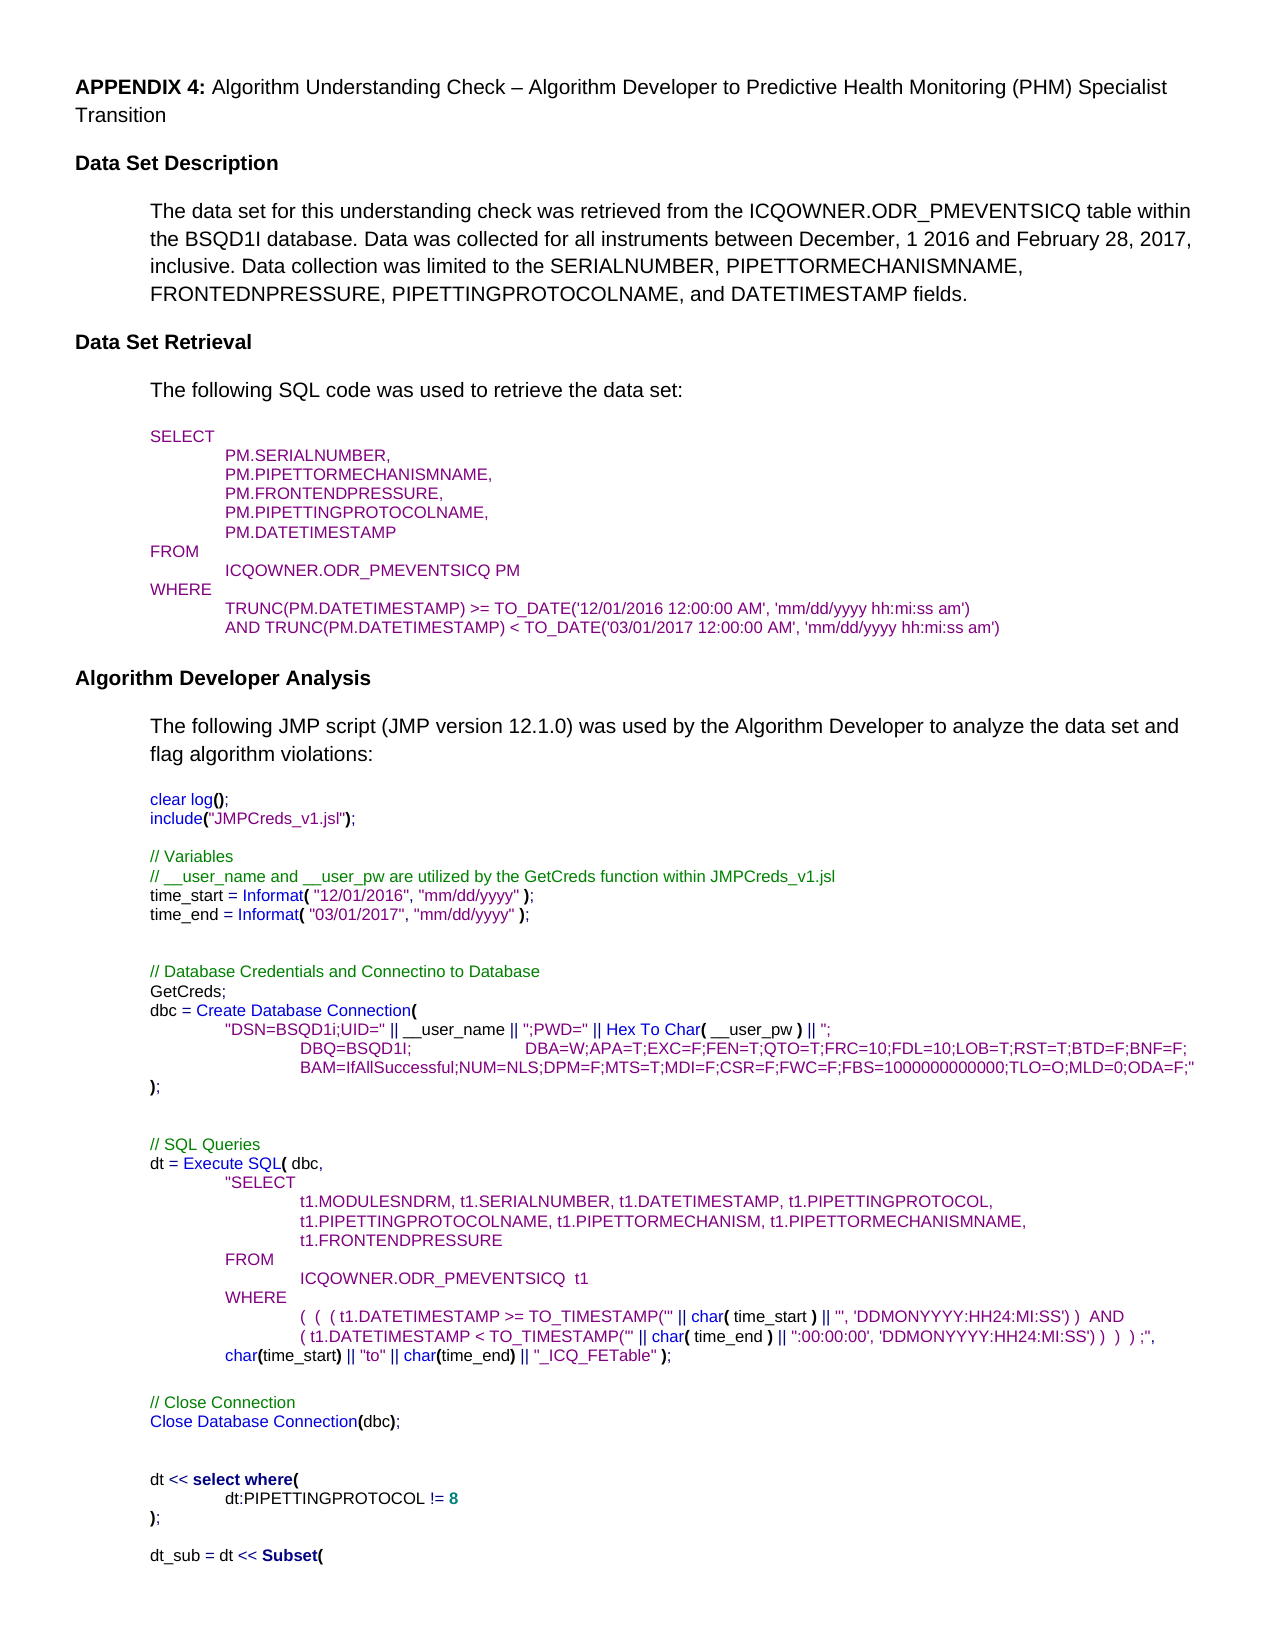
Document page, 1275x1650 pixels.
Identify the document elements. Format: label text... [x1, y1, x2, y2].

text dt = Execute SQL( dbc, [150, 1154, 1200, 1173]
text ( ( ( t1.DATETIMESTAMP >= TO_TIMESTAMP('" || char( time_start ) || "', 'DDMONYYYY:HH24:MI:SS') ) AND [150, 1307, 1200, 1326]
text PM.FRONTENDPRESSURE, [75, 484, 1200, 503]
text ); [150, 1508, 1200, 1527]
text GetCreds; [150, 981, 1200, 1001]
text Close Database Connection(dbc); [150, 1412, 1200, 1431]
text include("JMPCreds_v1.jsl"); [150, 809, 1200, 828]
text The following SQL code was used to retrieve the data set: [75, 378, 1200, 402]
text APPENDIX 4: Algorithm Understanding Check – Algorithm Developer to Predictive Health Monitoring (PHM) Specialist Transition [75, 75, 1200, 126]
text clear log(); [75, 790, 1200, 809]
text WHERE [75, 580, 1200, 599]
text SELECT [75, 427, 1200, 446]
text PM.PIPETTINGPROTOCOLNAME, [150, 503, 1200, 522]
text dt << select where( [150, 1469, 1200, 1488]
text Data Set Description [75, 151, 1200, 175]
text ICQOWNER.ODR_PMEVENTSICQ t1 [150, 1269, 1200, 1288]
text PM.DATETIMESTAMP [75, 522, 1200, 542]
text dbc = Create Database Connection( [150, 1001, 1200, 1020]
text BAM=IfAllSuccessful;NUM=NLS;DPM=F;MTS=T;MDI=F;CSR=F;FWC=F;FBS=1000000000000;TLO=O;MLD=0;ODA=F;" [150, 1058, 1200, 1077]
text Algorithm Developer Analysis [75, 666, 1200, 689]
text ICQOWNER.ODR_PMEVENTSICQ PM [75, 561, 1200, 580]
text char(time_start) || "to" || char(time_end) || "_ICQ_FETable" ); [150, 1346, 1200, 1365]
text dt:PIPETTINGPROTOCOL != 8 [150, 1488, 1200, 1508]
text "DSN=BSQD1i;UID=" || __user_name || ";PWD=" || Hex To Char( __user_pw ) || "; [150, 1020, 1200, 1039]
text AND TRUNC(PM.DATETIMESTAMP) < TO_DATE('03/01/2017 12:00:00 AM', 'mm/dd/yyyy hh:mi:ss am') [150, 618, 1200, 637]
text ); [150, 1077, 1200, 1096]
text t1.PIPETTINGPROTOCOLNAME, t1.PIPETTORMECHANISM, t1.PIPETTORMECHANISMNAME, [150, 1211, 1200, 1231]
text // SQL Queries [150, 1135, 1200, 1154]
text // Database Credentials and Connectino to Database [150, 962, 1200, 981]
text WHERE [150, 1288, 1200, 1307]
text // Close Connection [150, 1393, 1200, 1412]
text // Variables [150, 847, 1200, 866]
text time_end = Informat( "03/01/2017", "mm/dd/yyyy" ); [150, 905, 1200, 924]
text The data set for this understanding check was retrieved from the ICQOWNER.ODR_PMEVENTSICQ table within the BSQD1I database. Data was collected for all instruments between December, 1 2016 and February 28, 2017, inclusive. Data collection was limited to the SERIALNUMBER, PIPETTORMECHANISMNAME, FRONTEDNPRESSURE, PIPETTINGPROTOCOLNAME, and DATETIMESTAMP fields. [150, 199, 1200, 306]
text ( t1.DATETIMESTAMP < TO_TIMESTAMP('" || char( time_end ) || ":00:00:00', 'DDMONYYYY:HH24:MI:SS') ) ) ) ;", [150, 1326, 1200, 1346]
text FROM [150, 1250, 1200, 1269]
text time_start = Informat( "12/01/2016", "mm/dd/yyyy" ); [150, 886, 1200, 905]
text PM.PIPETTORMECHANISMNAME, [75, 465, 1200, 484]
text DBQ=BSQD1I; DBA=W;APA=T;EXC=F;FEN=T;QTO=T;FRC=10;FDL=10;LOB=T;RST=T;BTD=F;BNF=F; [150, 1039, 1200, 1058]
text TRUNC(PM.DATETIMESTAMP) >= TO_DATE('12/01/2016 12:00:00 AM', 'mm/dd/yyyy hh:mi:ss am') [150, 599, 1200, 618]
text t1.MODULESNDRM, t1.SERIALNUMBER, t1.DATETIMESTAMP, t1.PIPETTINGPROTOCOL, [150, 1192, 1200, 1211]
text FROM [75, 542, 1200, 561]
text dt_sub = dt << Subset( [150, 1546, 1200, 1565]
text t1.FRONTENDPRESSURE [150, 1231, 1200, 1250]
text // __user_name and __user_pw are utilized by the GetCreds function within JMPCreds_v1.jsl [150, 866, 1200, 886]
text Data Set Retrieval [75, 330, 1200, 354]
text PM.SERIALNUMBER, [75, 446, 1200, 465]
text The following JMP script (JMP version 12.1.0) was used by the Algorithm Developer to analyze the data set and flag algorithm violations: [150, 714, 1200, 765]
text "SELECT [150, 1173, 1200, 1192]
